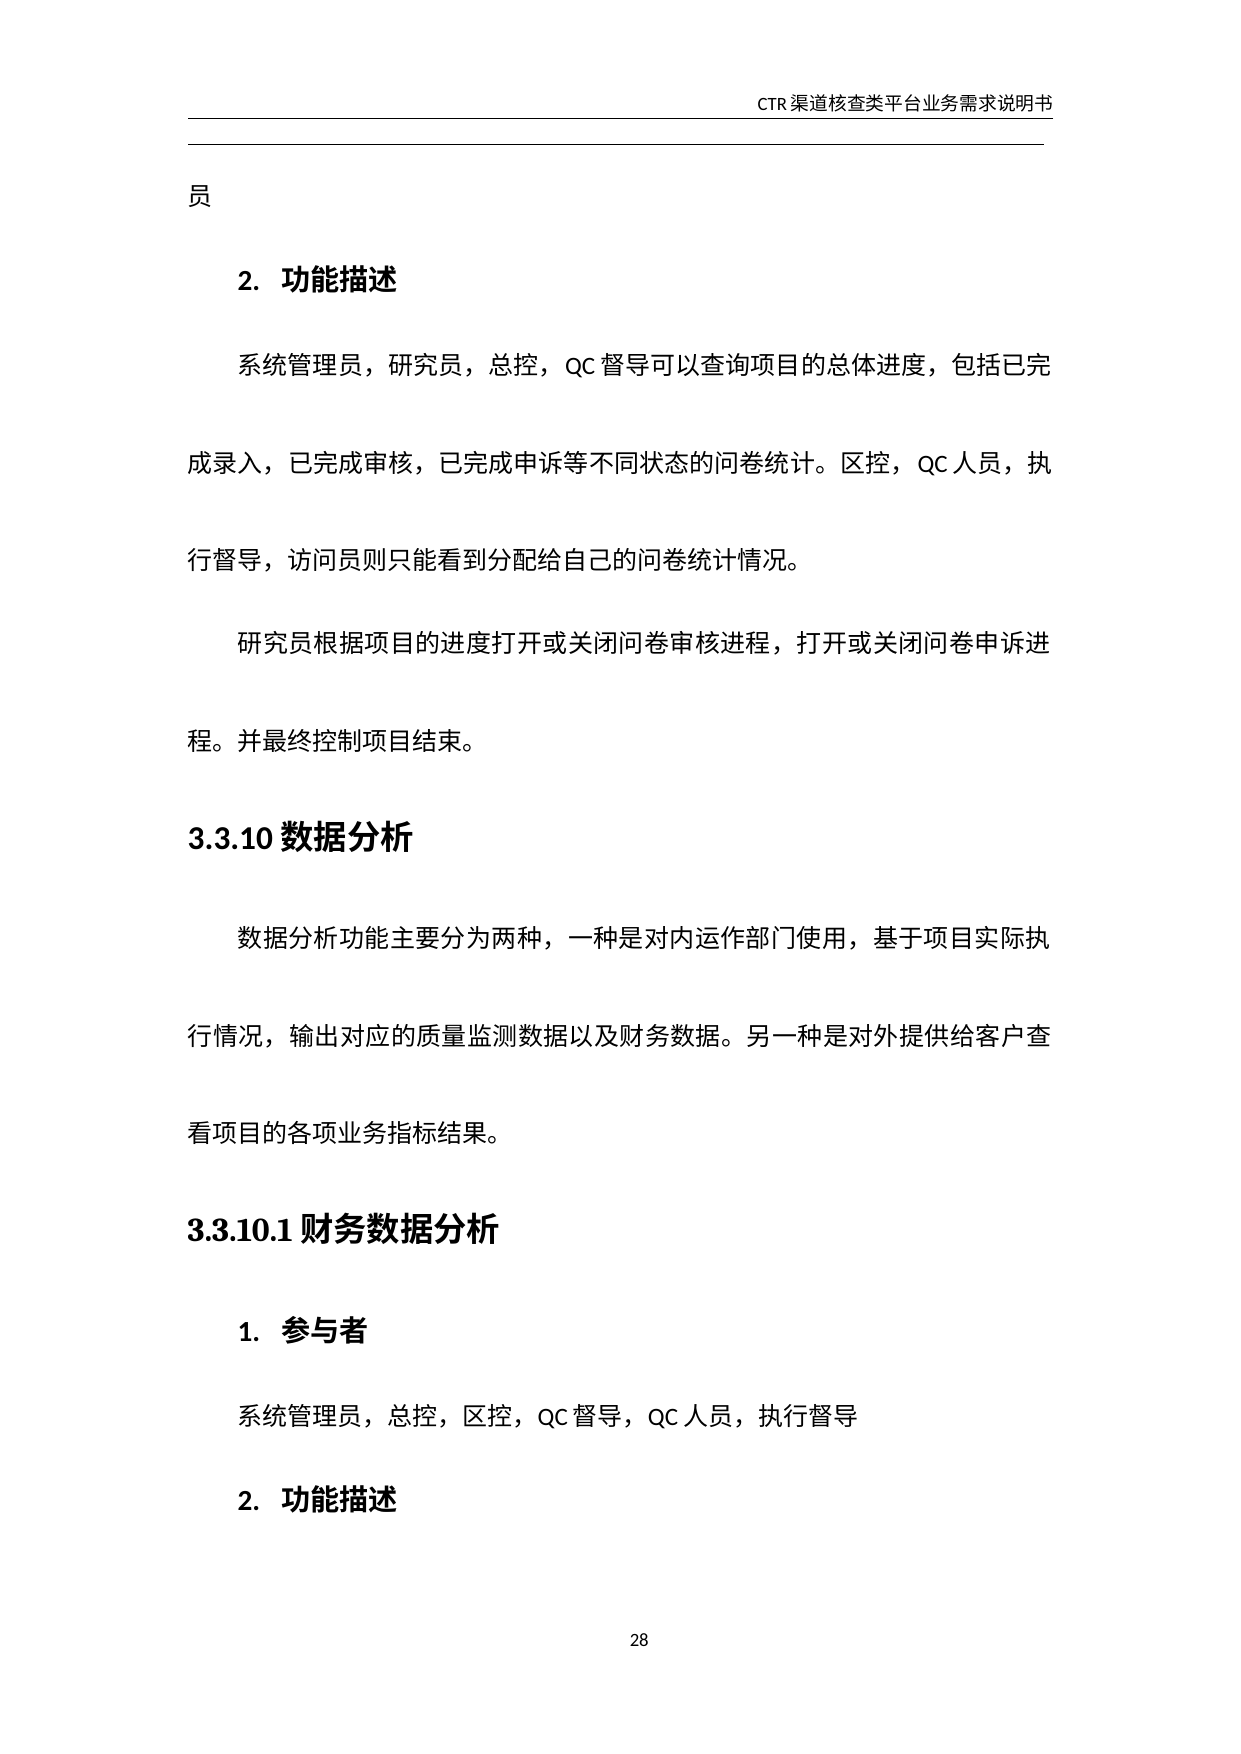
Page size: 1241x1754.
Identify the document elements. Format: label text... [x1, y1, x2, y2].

list 功能描述 [237, 245, 1053, 310]
text 系统管理员，研究员，总控，QC督导可以查询项目的总体进度，包括已完成录入，已完成审核，已完成申诉等不同状态的问卷统计。区控，QC人员，执行督导，访问员则只能看到分配给自己的问卷统计情况。 [187, 331, 1053, 591]
subtitle 数据分析 [187, 802, 1053, 867]
list 功能描述 [237, 1466, 1053, 1531]
subtitle 财务数据分析 [187, 1195, 1053, 1260]
list 参与者 [237, 1296, 1053, 1361]
text 系统管理员，总控，区控，QC督导，QC人员，执行督导 [187, 1382, 1053, 1447]
text 研究员根据项目的进度打开或关闭问卷审核进程，打开或关闭问卷申诉进程。并最终控制项目结束。 [187, 609, 1053, 772]
text 数据分析功能主要分为两种，一种是对内运作部门使用，基于项目实际执行情况，输出对应的质量监测数据以及财务数据。另一种是对外提供给客户查看项目的各项业务指标结果。 [187, 904, 1053, 1164]
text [187, 162, 1053, 227]
